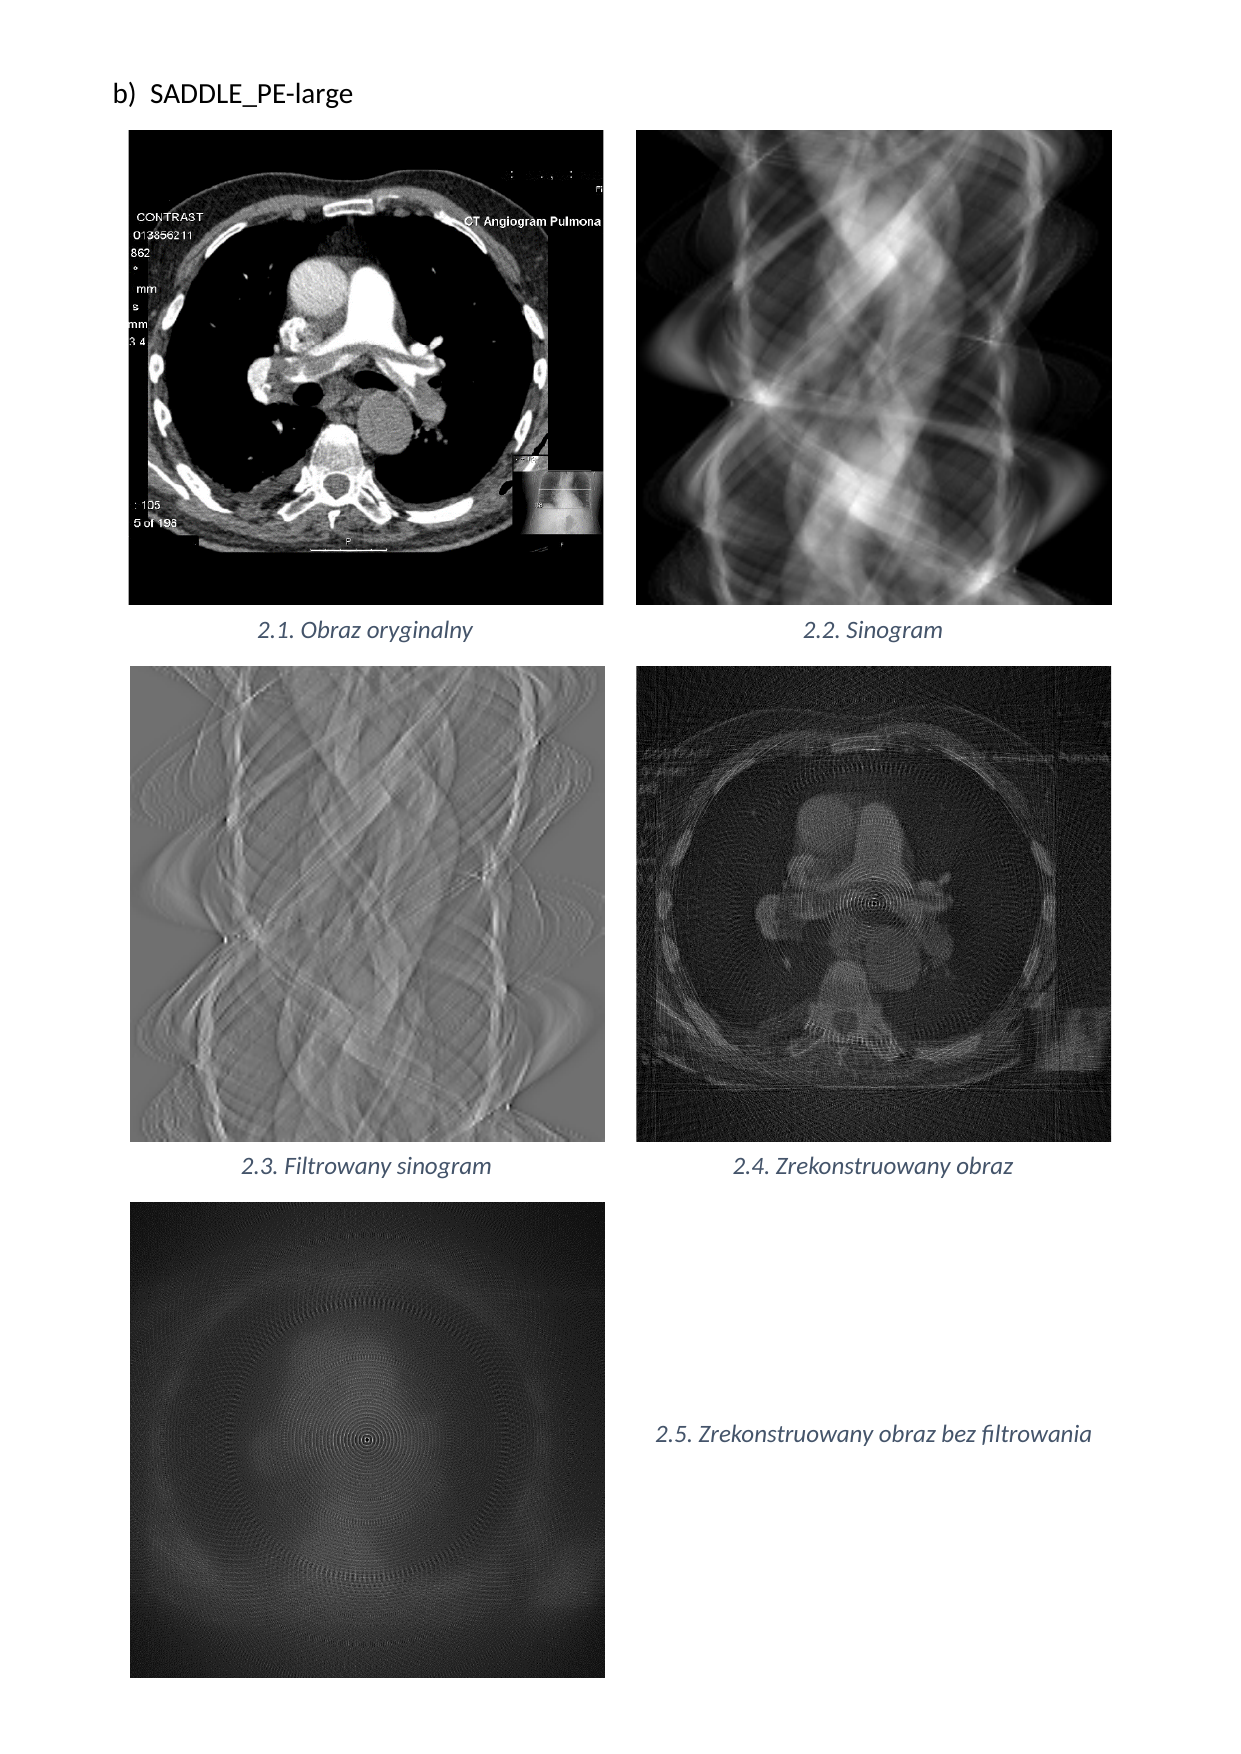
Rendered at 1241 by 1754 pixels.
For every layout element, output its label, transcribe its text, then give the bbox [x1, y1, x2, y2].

picture [636, 666, 1112, 1142]
picture [128, 130, 604, 605]
picture [636, 130, 1112, 605]
text SADDLE_PE-large [112, 75, 1165, 111]
picture [130, 1202, 605, 1678]
picture [130, 666, 605, 1142]
